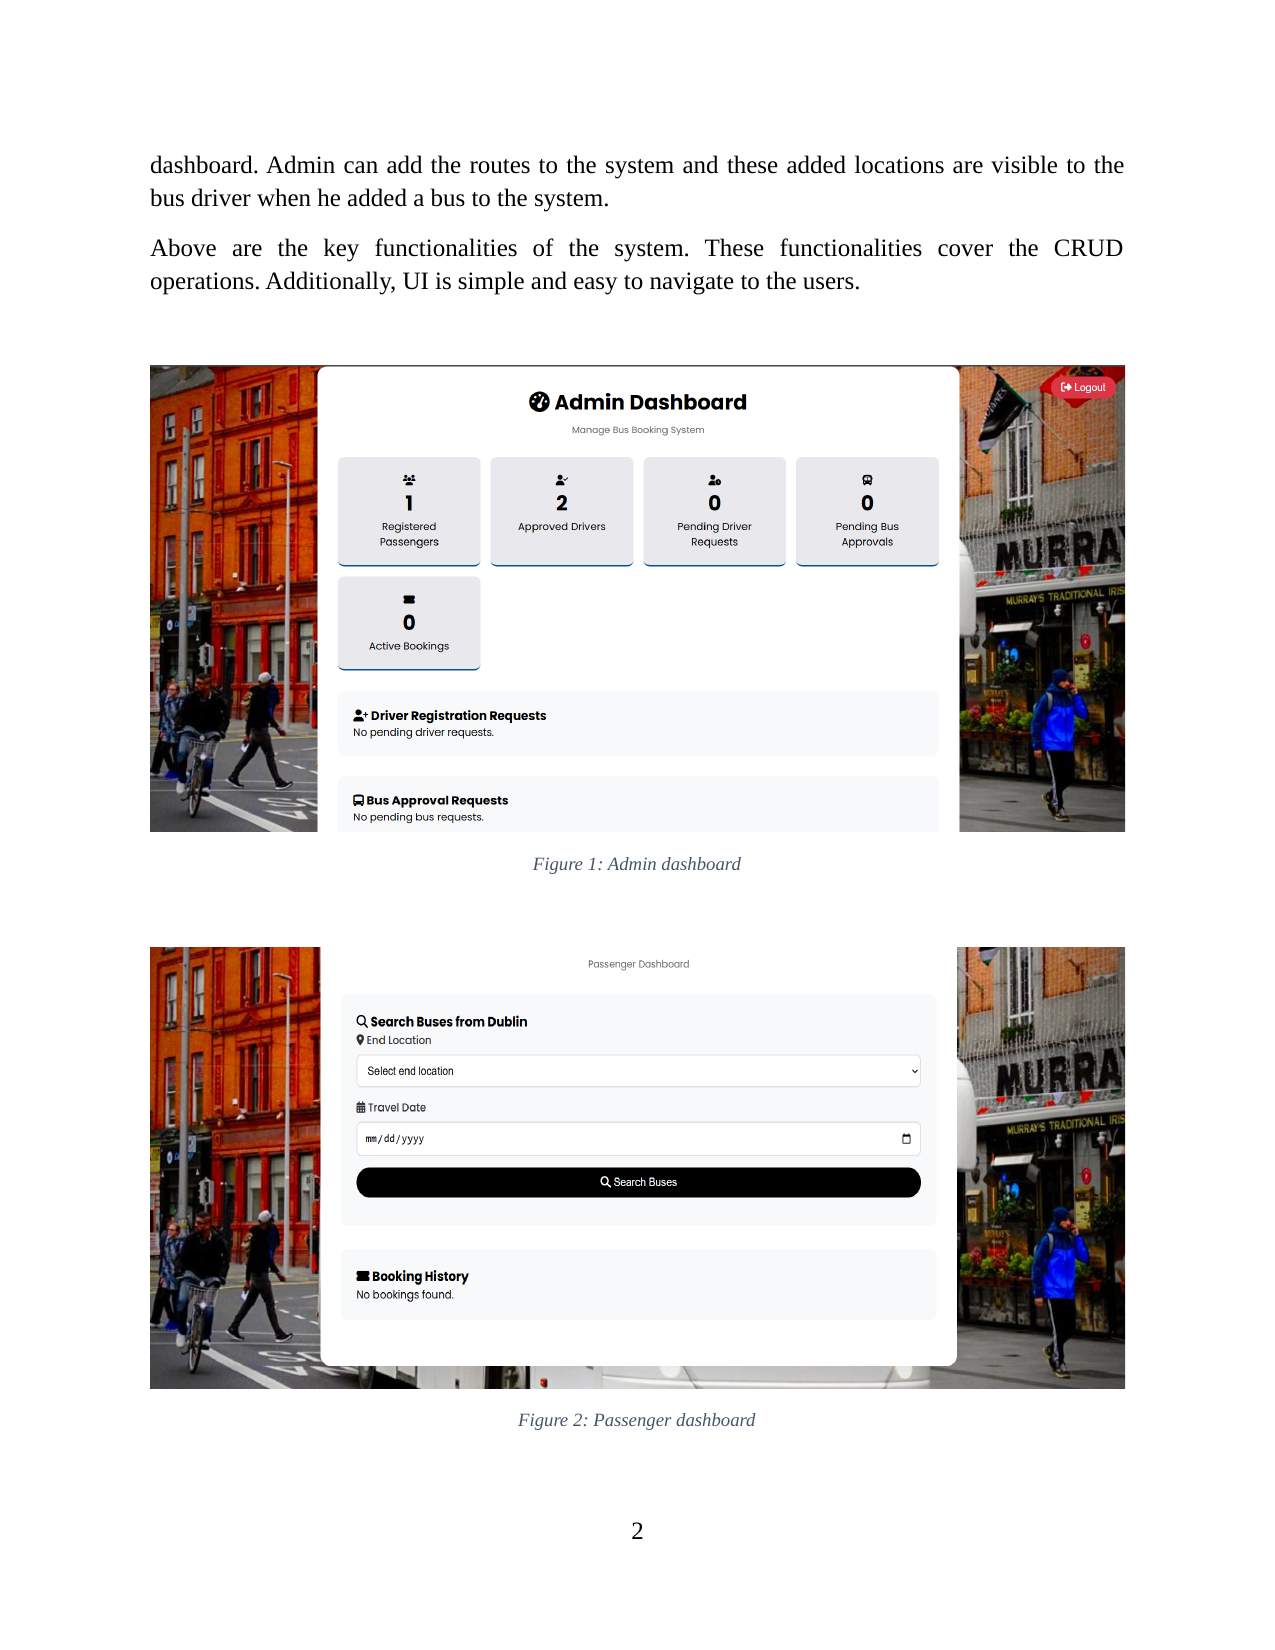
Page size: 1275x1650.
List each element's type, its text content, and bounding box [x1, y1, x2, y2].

picture [150, 947, 1125, 1389]
text Figure 1: Admin dashboard [150, 853, 1125, 874]
text Above are the key functionalities of the system. These functionalities cover the CRUD operations. Additionally, UI is simple and easy to navigate to the users. [150, 233, 1125, 294]
text Figure 2: Passenger dashboard [150, 1409, 1125, 1431]
picture [150, 365, 1125, 832]
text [150, 150, 1125, 212]
